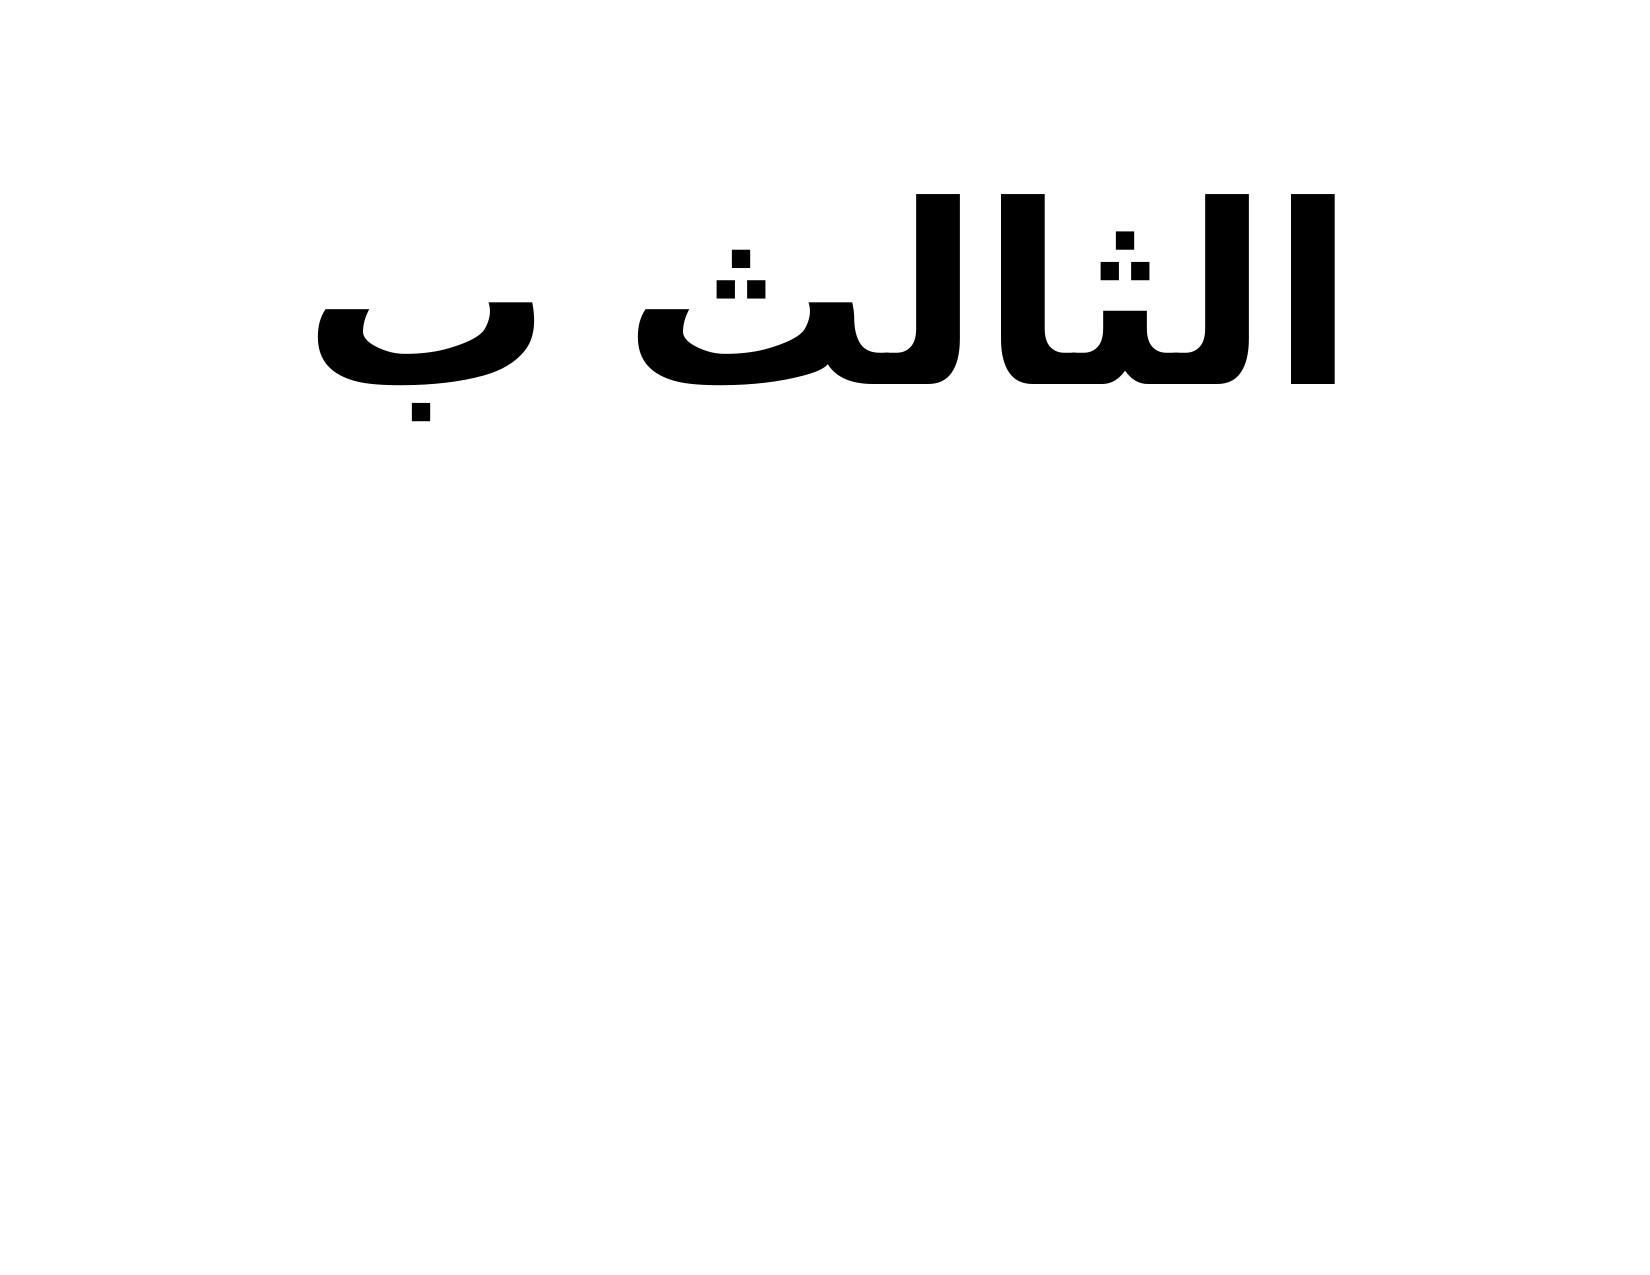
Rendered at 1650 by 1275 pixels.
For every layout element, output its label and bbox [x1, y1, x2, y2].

table_cell [133, 150, 1525, 822]
